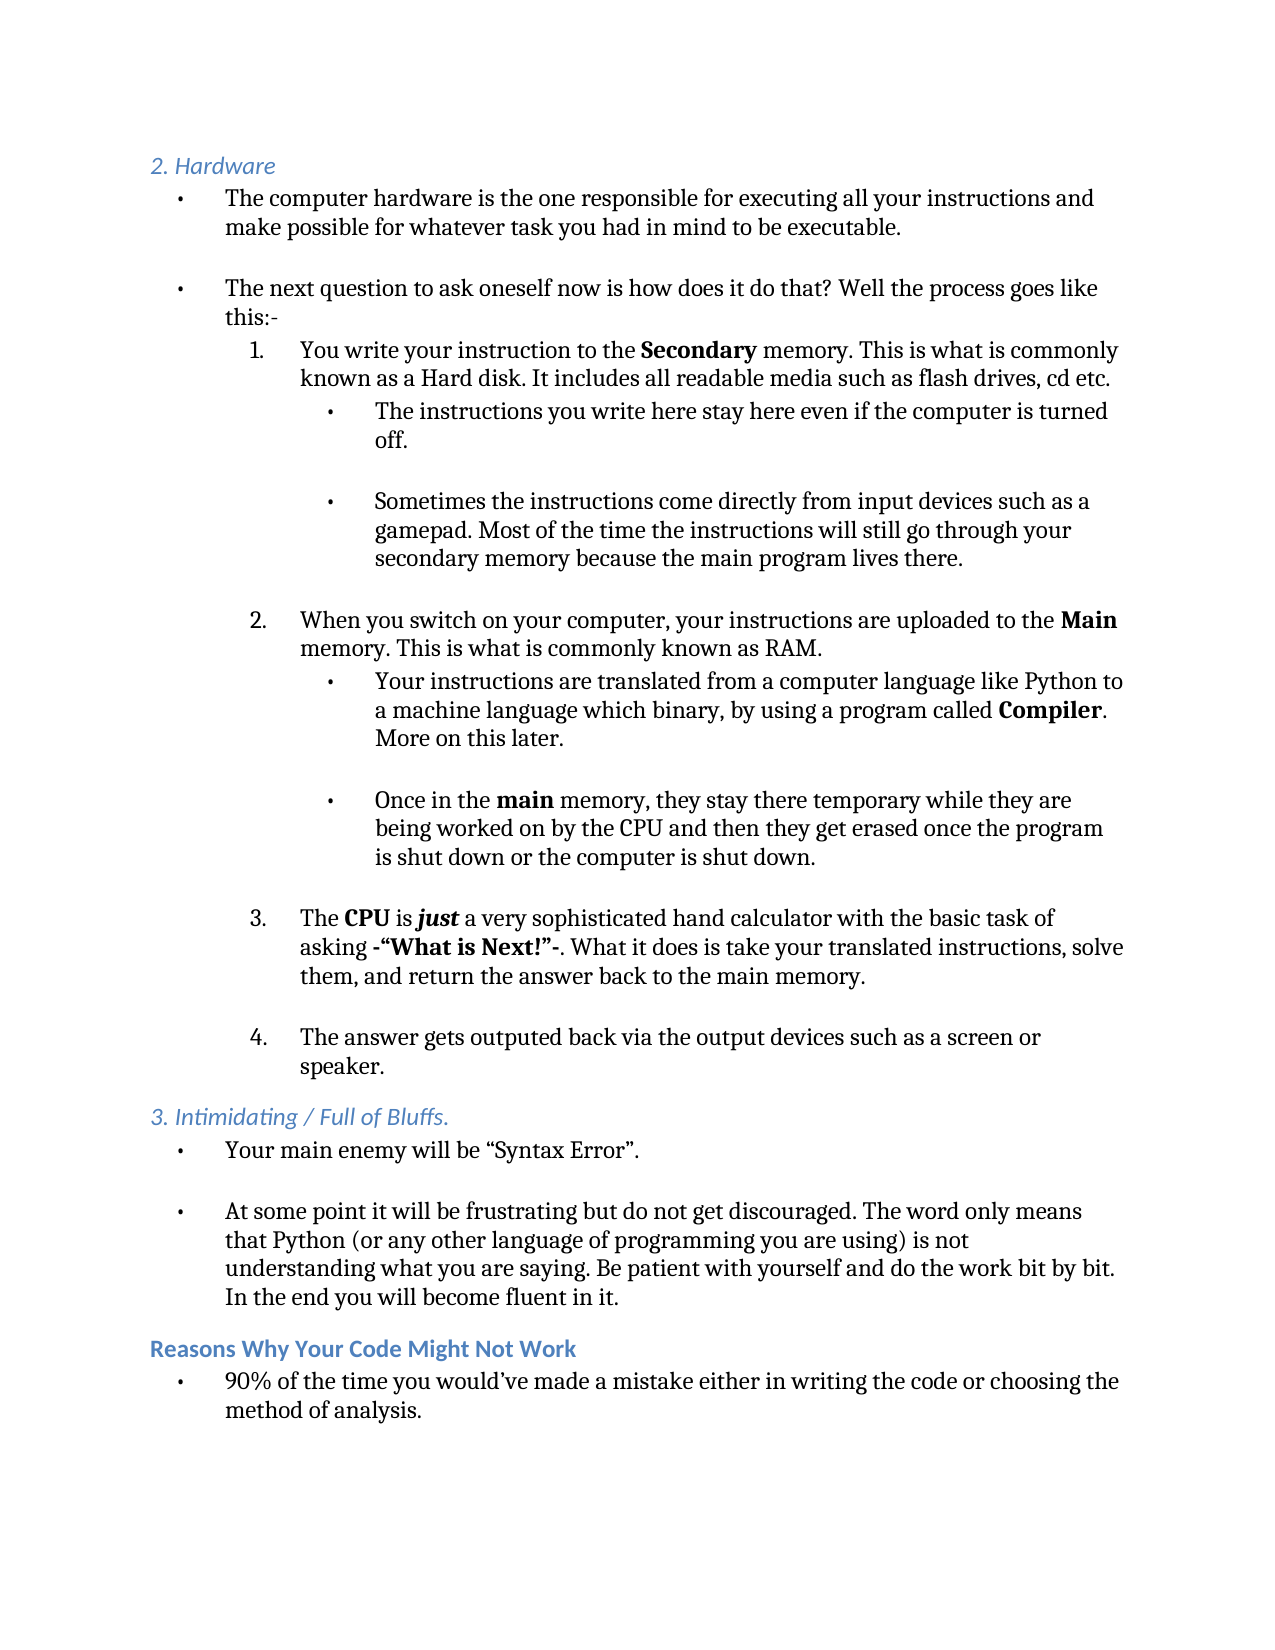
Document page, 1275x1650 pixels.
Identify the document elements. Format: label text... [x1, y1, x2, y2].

list The computer hardware is the one responsible for executing all your instructions and make possible for whatever task you had in mind to be executable. [175, 184, 1125, 271]
list Your main enemy will be “Syntax Error”. [175, 1136, 1125, 1193]
subtitle 2. Hardware [150, 150, 1125, 181]
list When you switch on your computer, your instructions are uploaded to the Main memory. This is what is commonly known as RAM. [250, 606, 1125, 663]
list 90% of the time you would’ve made a mistake either in writing the code or choosing the method of analysis. [175, 1367, 1125, 1424]
list The CPU is just a very sophisticated hand calculator with the basic task of asking -“What is Next!”-. What it does is take your translated instructions, solve them, and return the answer back to the main memory. [250, 904, 1125, 1019]
list At some point it will be frustrating but do not get discouraged. The word only means that Python (or any other language of programming you are using) is not understanding what you are saying. Be patient with yourself and do the work bit by bit. In the end you will become fluent in it. [175, 1197, 1125, 1312]
list The instructions you write here stay here even if the computer is turned off. [325, 397, 1125, 483]
list The next question to ask oneself now is how does it do that? Well the process goes like this:- [175, 274, 1125, 332]
list You write your instruction to the Secondary memory. This is what is commonly known as a Hard disk. It includes all readable media such as flash drives, cd etc. [250, 336, 1125, 393]
list The answer gets outputed back via the output devices such as a screen or speaker. [250, 1023, 1125, 1081]
list Sometimes the instructions come directly from input devices such as a gamepad. Most of the time the instructions will still go through your secondary memory because the main program lives there. [325, 487, 1125, 602]
list Once in the main memory, they stay there temporary while they are being worked on by the CPU and then they get erased once the program is shut down or the computer is shut down. [325, 786, 1125, 901]
subtitle 3. Intimidating / Full of Bluffs. [150, 1101, 1125, 1132]
subtitle Reasons Why Your Code Might Not Work [150, 1333, 1125, 1363]
list Your instructions are translated from a computer language like Python to a machine language which binary, by using a program called Compiler. More on this later. [325, 667, 1125, 782]
